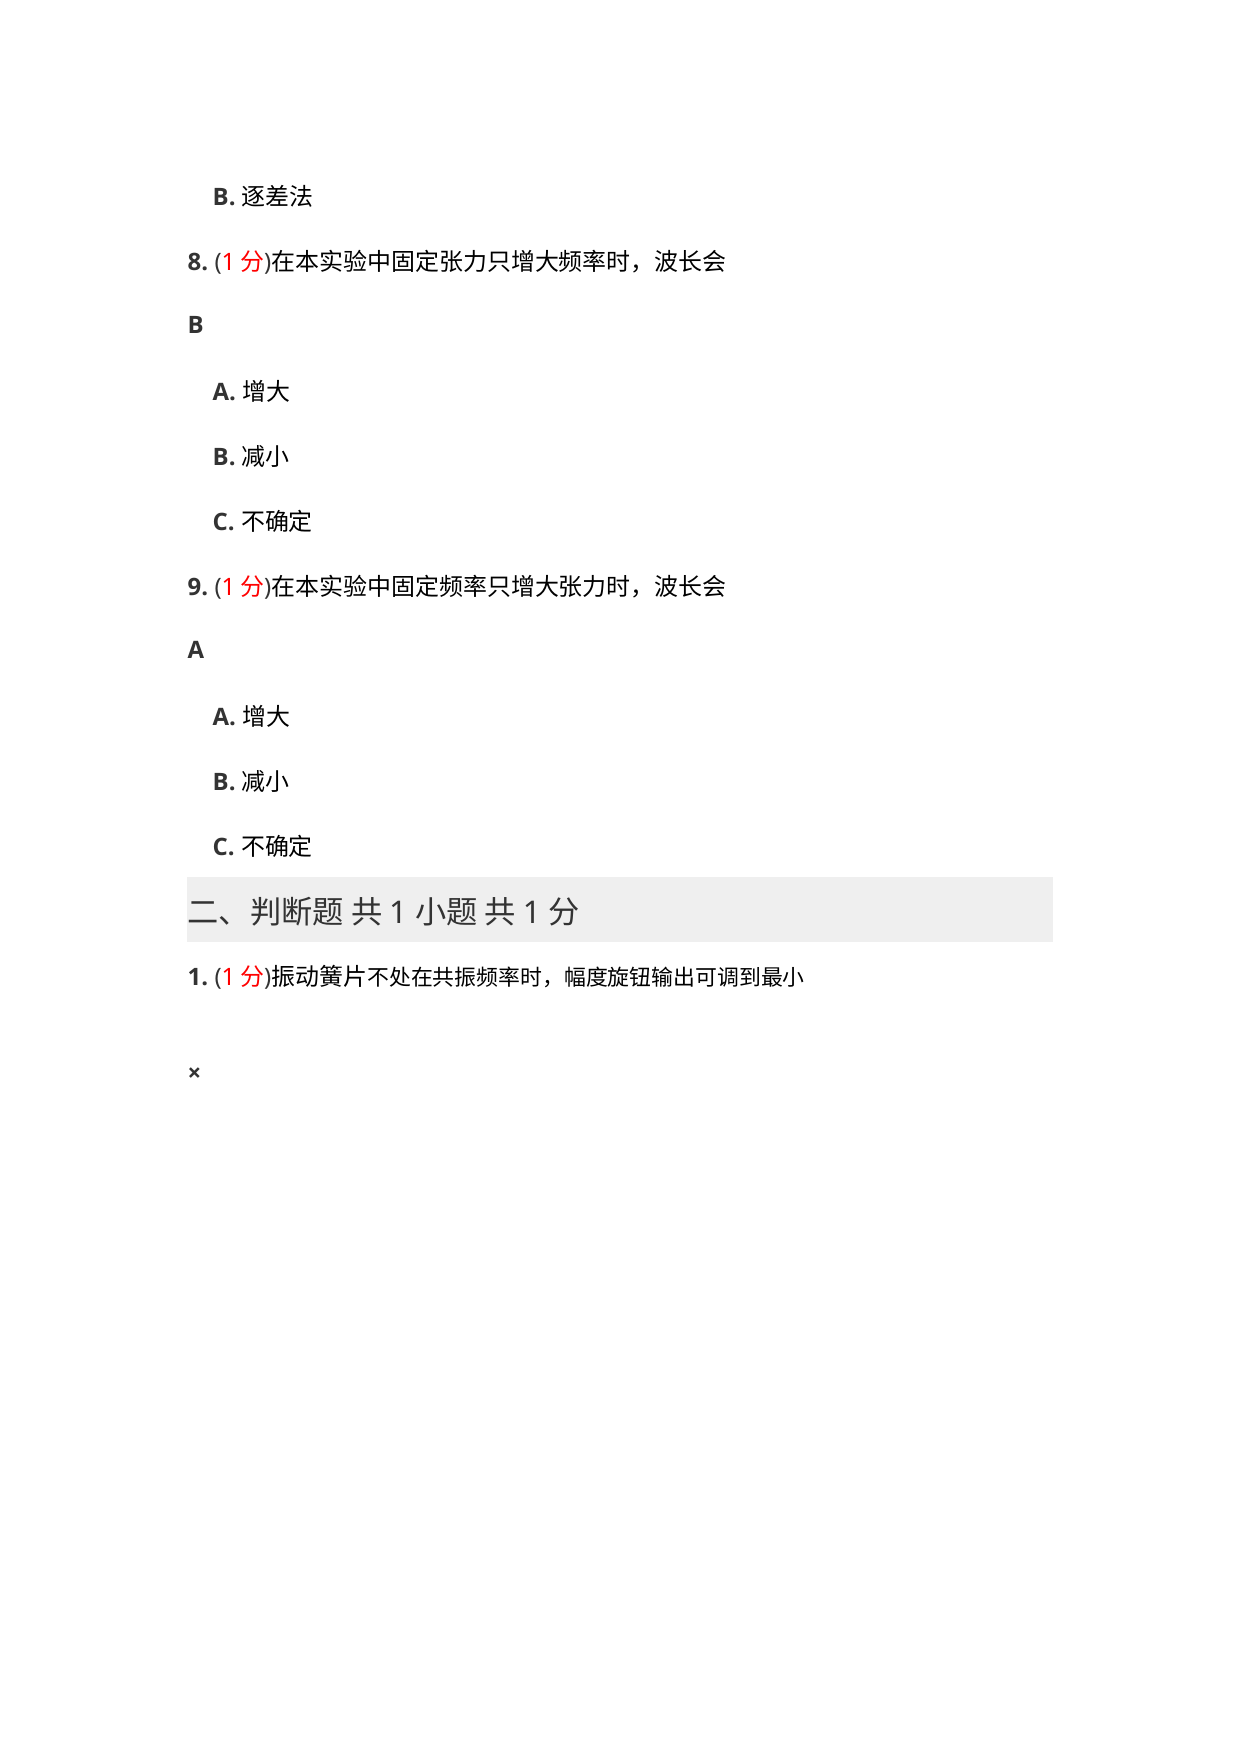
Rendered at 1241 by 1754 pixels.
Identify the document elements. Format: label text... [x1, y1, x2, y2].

text 9. (1分)在本实验中固定频率只增大张力时，波长会 [187, 552, 1053, 617]
text A [187, 617, 1053, 682]
text B [187, 292, 1053, 357]
text B. 减小 [187, 422, 1053, 487]
text B. 逐差法 [187, 162, 1053, 227]
text A. 增大 [187, 682, 1053, 747]
text C. 不确定 [187, 487, 1053, 552]
text B. 减小 [187, 747, 1053, 812]
text 二、判断题 共 1 小题 共 1 分 [187, 877, 1053, 942]
text 1. (1分)振动簧片不处在共振频率时，幅度旋钮输出可调到最小 [187, 942, 1053, 1039]
text A. 增大 [187, 357, 1053, 422]
text C. 不确定 [187, 812, 1053, 877]
text 8. (1分)在本实验中固定张力只增大频率时，波长会 [187, 227, 1053, 292]
text × [187, 1039, 1053, 1104]
